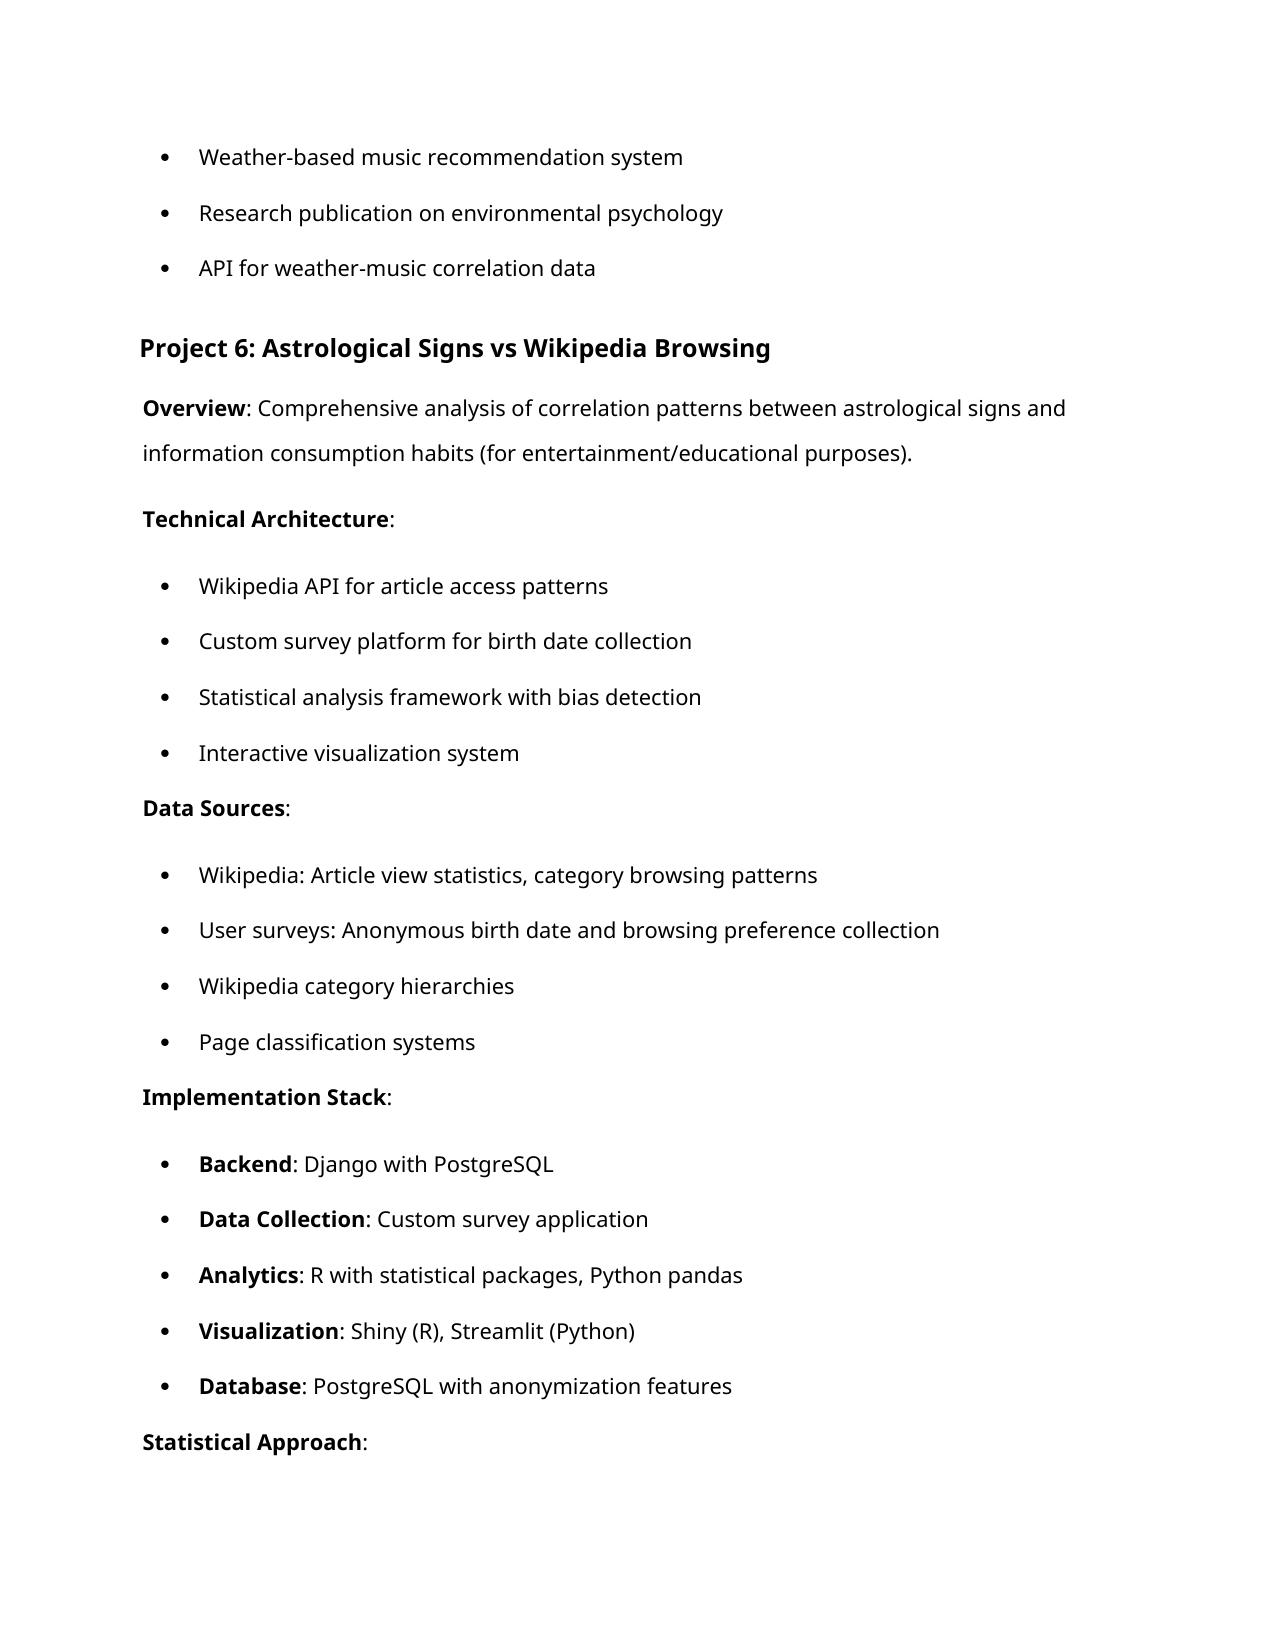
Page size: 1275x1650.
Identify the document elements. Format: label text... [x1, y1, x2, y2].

list Weather-based music recommendation system [161, 142, 1133, 172]
list Page classification systems [161, 1027, 1133, 1056]
text Data Sources: [142, 793, 1133, 823]
text Project 6: Astrological Signs vs Wikipedia Browsing [139, 331, 1133, 365]
list Visualization: Shiny (R), Streamlit (Python) [161, 1316, 1133, 1346]
list User surveys: Anonymous birth date and browsing preference collection [161, 915, 1133, 945]
text Technical Architecture: [142, 504, 1133, 534]
text Statistical Approach: [142, 1427, 1133, 1457]
list Backend: Django with PostgreSQL [161, 1149, 1133, 1179]
list Database: PostgreSQL with anonymization features [161, 1371, 1133, 1401]
list Interactive visualization system [161, 738, 1133, 767]
list Statistical analysis framework with bias detection [161, 682, 1133, 712]
list Custom survey platform for birth date collection [161, 626, 1133, 656]
list Wikipedia API for article access patterns [161, 571, 1133, 601]
list Research publication on environmental psychology [161, 198, 1133, 228]
text Implementation Stack: [142, 1082, 1133, 1112]
list Wikipedia category hierarchies [161, 971, 1133, 1001]
list Analytics: R with statistical packages, Python pandas [161, 1260, 1133, 1290]
text Overview: Comprehensive analysis of correlation patterns between astrological signs and information consumption habits (for entertainment/educational purposes). [142, 393, 1133, 467]
list Wikipedia: Article view statistics, category browsing patterns [161, 860, 1133, 889]
list Data Collection: Custom survey application [161, 1204, 1133, 1234]
list API for weather-music correlation data [161, 253, 1133, 283]
